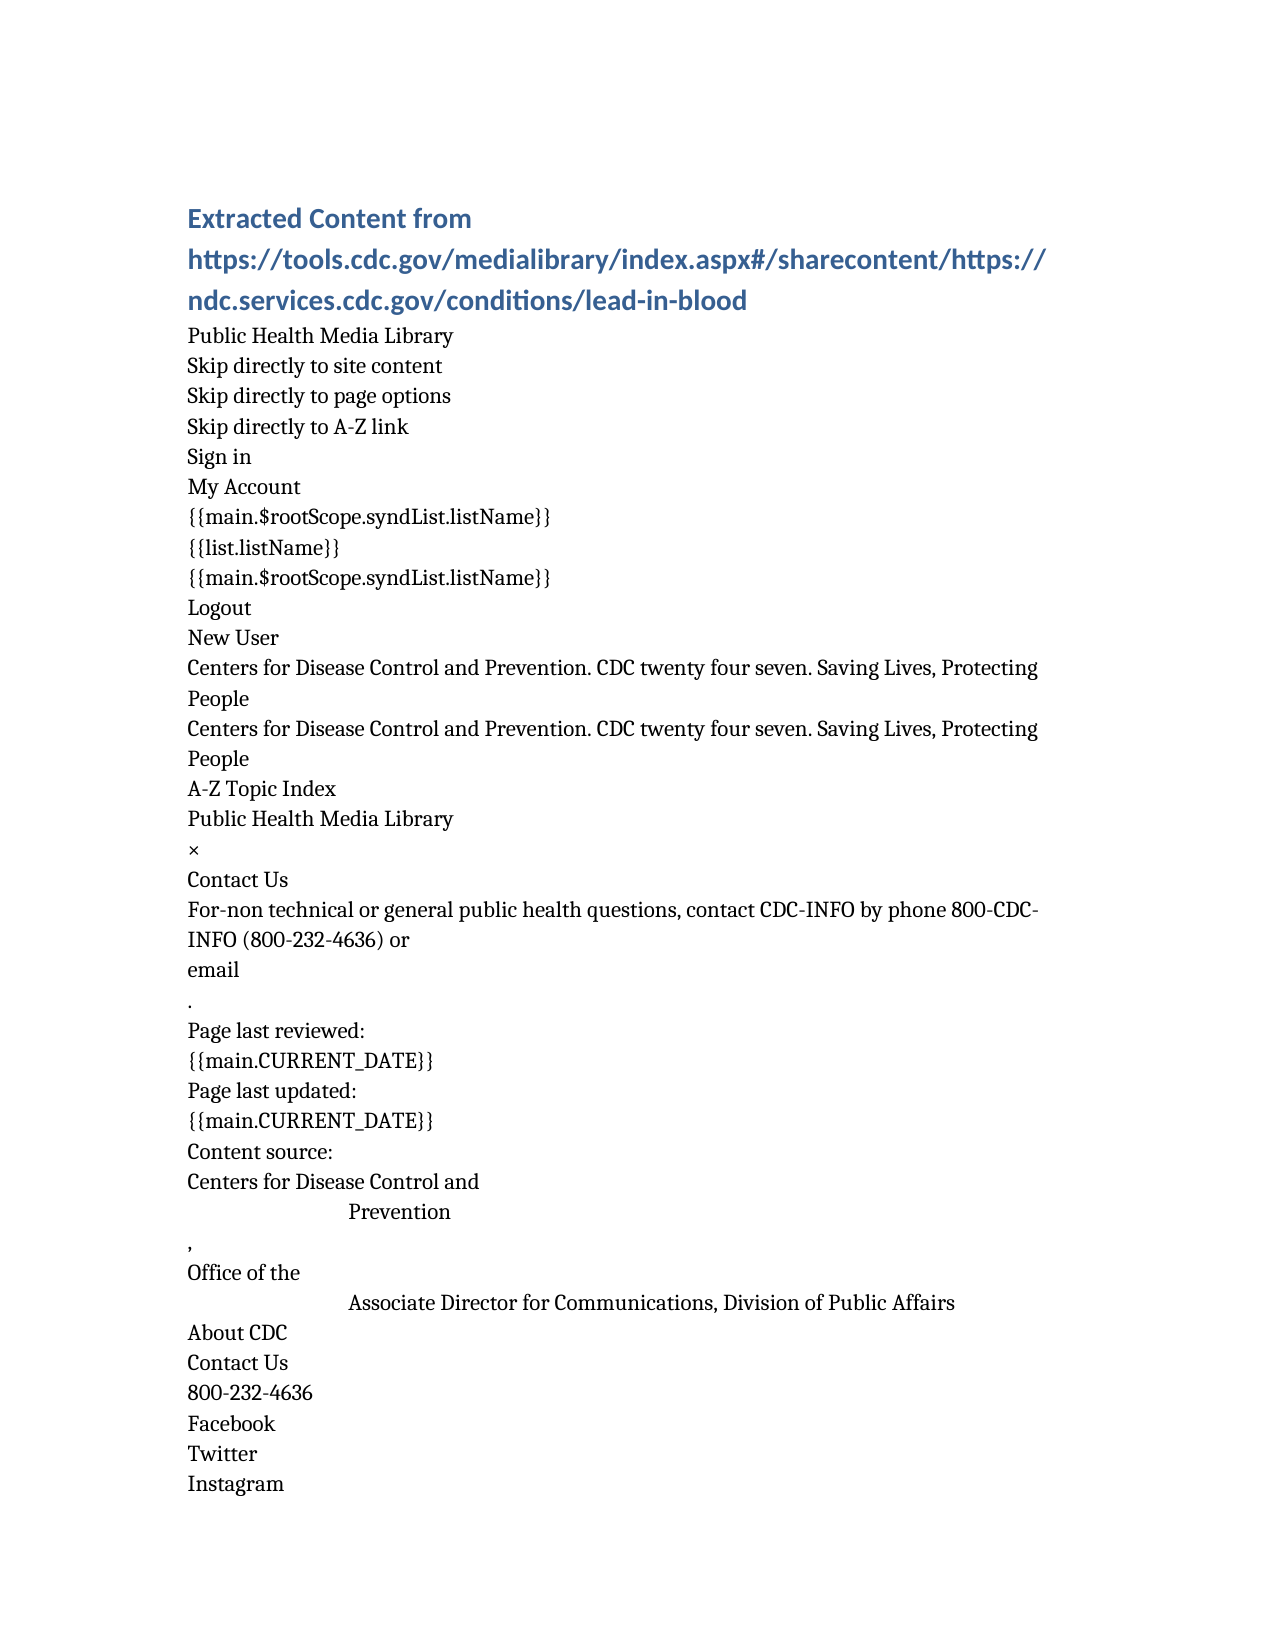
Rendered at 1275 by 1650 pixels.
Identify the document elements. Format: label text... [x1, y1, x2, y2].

subtitle Extracted Content from https://tools.cdc.gov/medialibrary/index.aspx#/sharecontent/https://ndc.services.cdc.gov/conditions/lead-in-blood [187, 200, 1087, 317]
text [187, 323, 1087, 1497]
